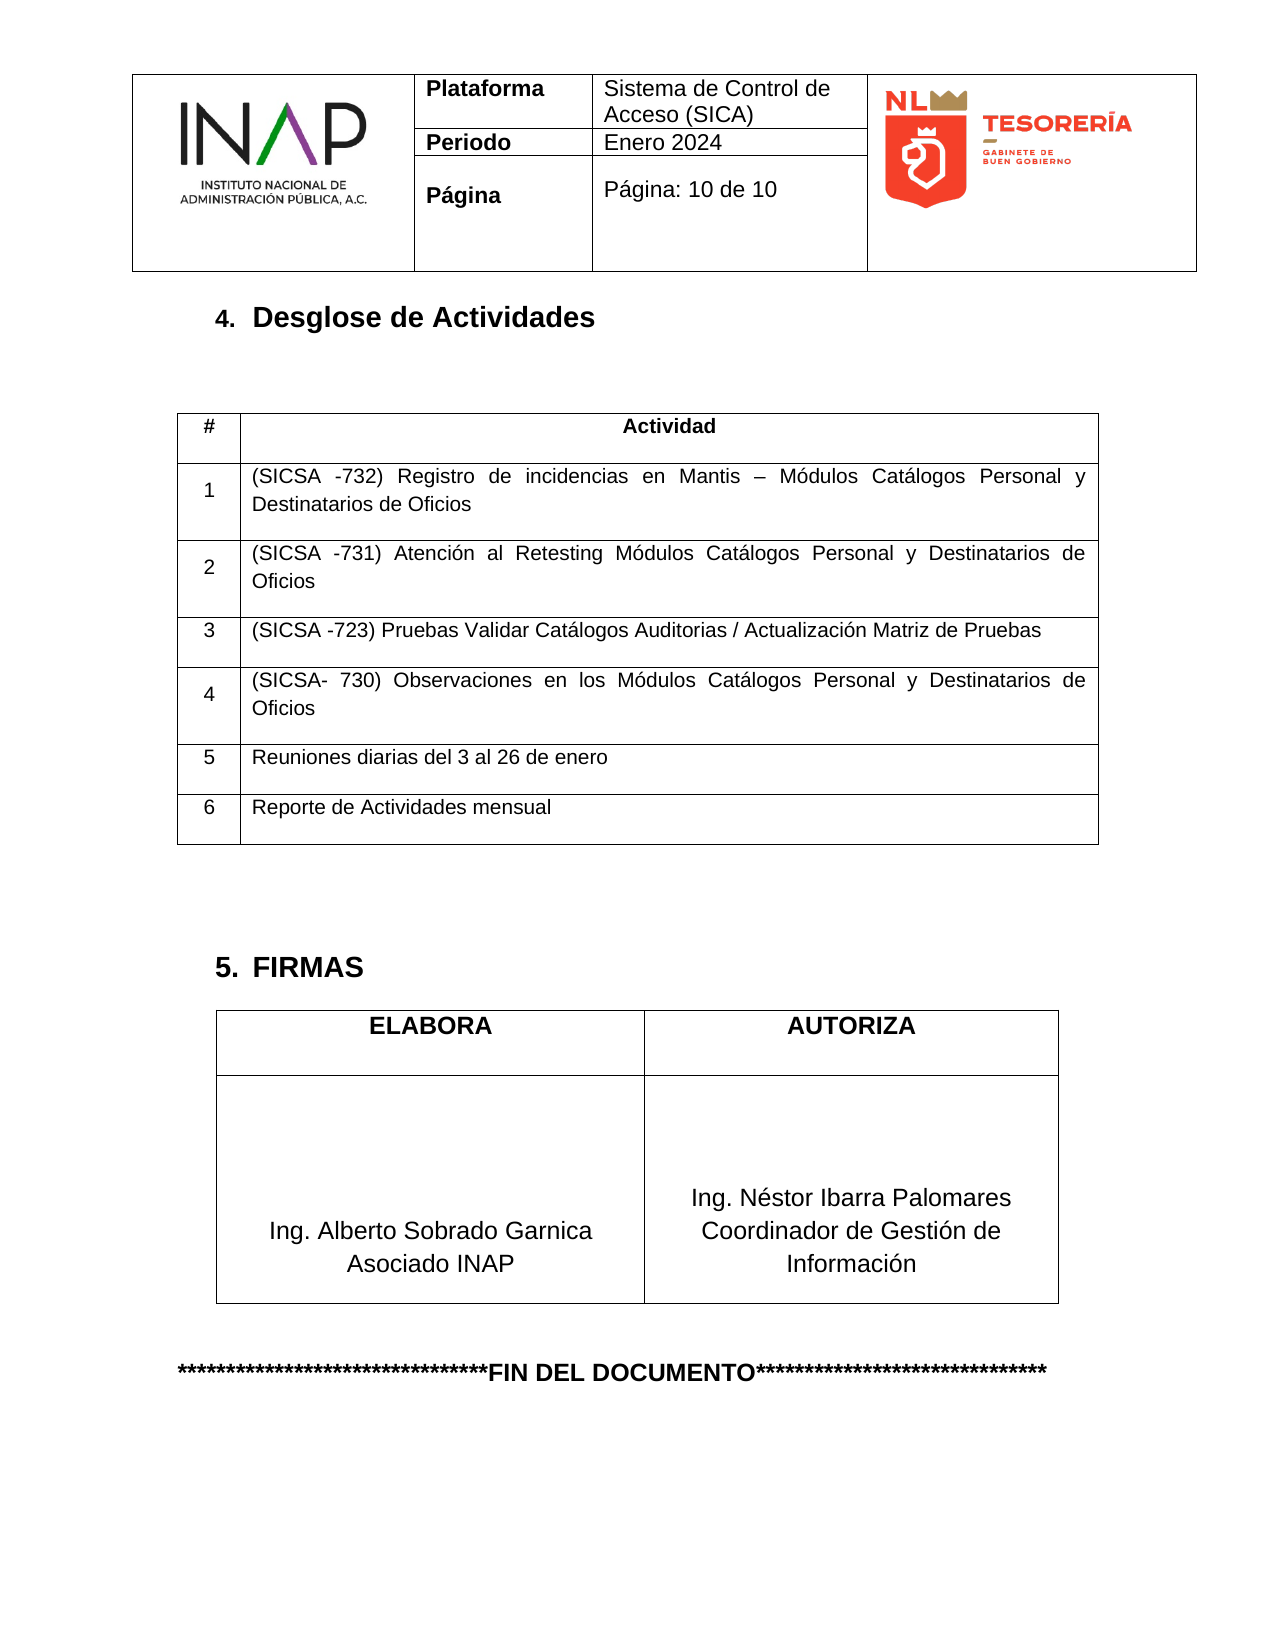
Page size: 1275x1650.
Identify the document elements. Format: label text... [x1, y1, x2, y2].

table_cell 5 [178, 745, 240, 794]
table_cell 2 [178, 541, 240, 617]
table_header Actividad [241, 414, 1098, 463]
table_cell Ing. Alberto Sobrado Garnica Asociado INAP [217, 1076, 644, 1303]
table_header AUTORIZA [645, 1011, 1058, 1074]
table_cell (SICSA -732) Registro de incidencias en Mantis – Módulos Catálogos Personal y Destinatarios de Oficios [241, 464, 1098, 540]
table_header ELABORA [217, 1011, 644, 1074]
table_cell Reuniones diarias del 3 al 26 de enero [241, 745, 1098, 794]
table_cell 1 [178, 464, 240, 540]
table_cell (SICSA- 730) Observaciones en los Módulos Catálogos Personal y Destinatarios de Oficios [241, 668, 1098, 744]
table_cell 4 [178, 668, 240, 744]
picture [143, 86, 400, 221]
table_cell Ing. Néstor Ibarra Palomares Coordinador de Gestión de Información [645, 1076, 1058, 1303]
text ********************************FIN DEL DOCUMENTO****************************** [177, 1358, 1098, 1387]
table_cell (SICSA -723) Pruebas Validar Catálogos Auditorias / Actualización Matriz de Pruebas [241, 618, 1098, 667]
list FIRMAS [215, 950, 1098, 984]
table_cell (SICSA -731) Atención al Retesting Módulos Catálogos Personal y Destinatarios de Oficios [241, 541, 1098, 617]
picture [878, 89, 1135, 208]
table_cell Reporte de Actividades mensual [241, 795, 1098, 843]
table_cell 6 [178, 795, 240, 843]
table_header # [178, 414, 240, 463]
list Desglose de Actividades [215, 300, 1098, 333]
table_cell 3 [178, 618, 240, 667]
